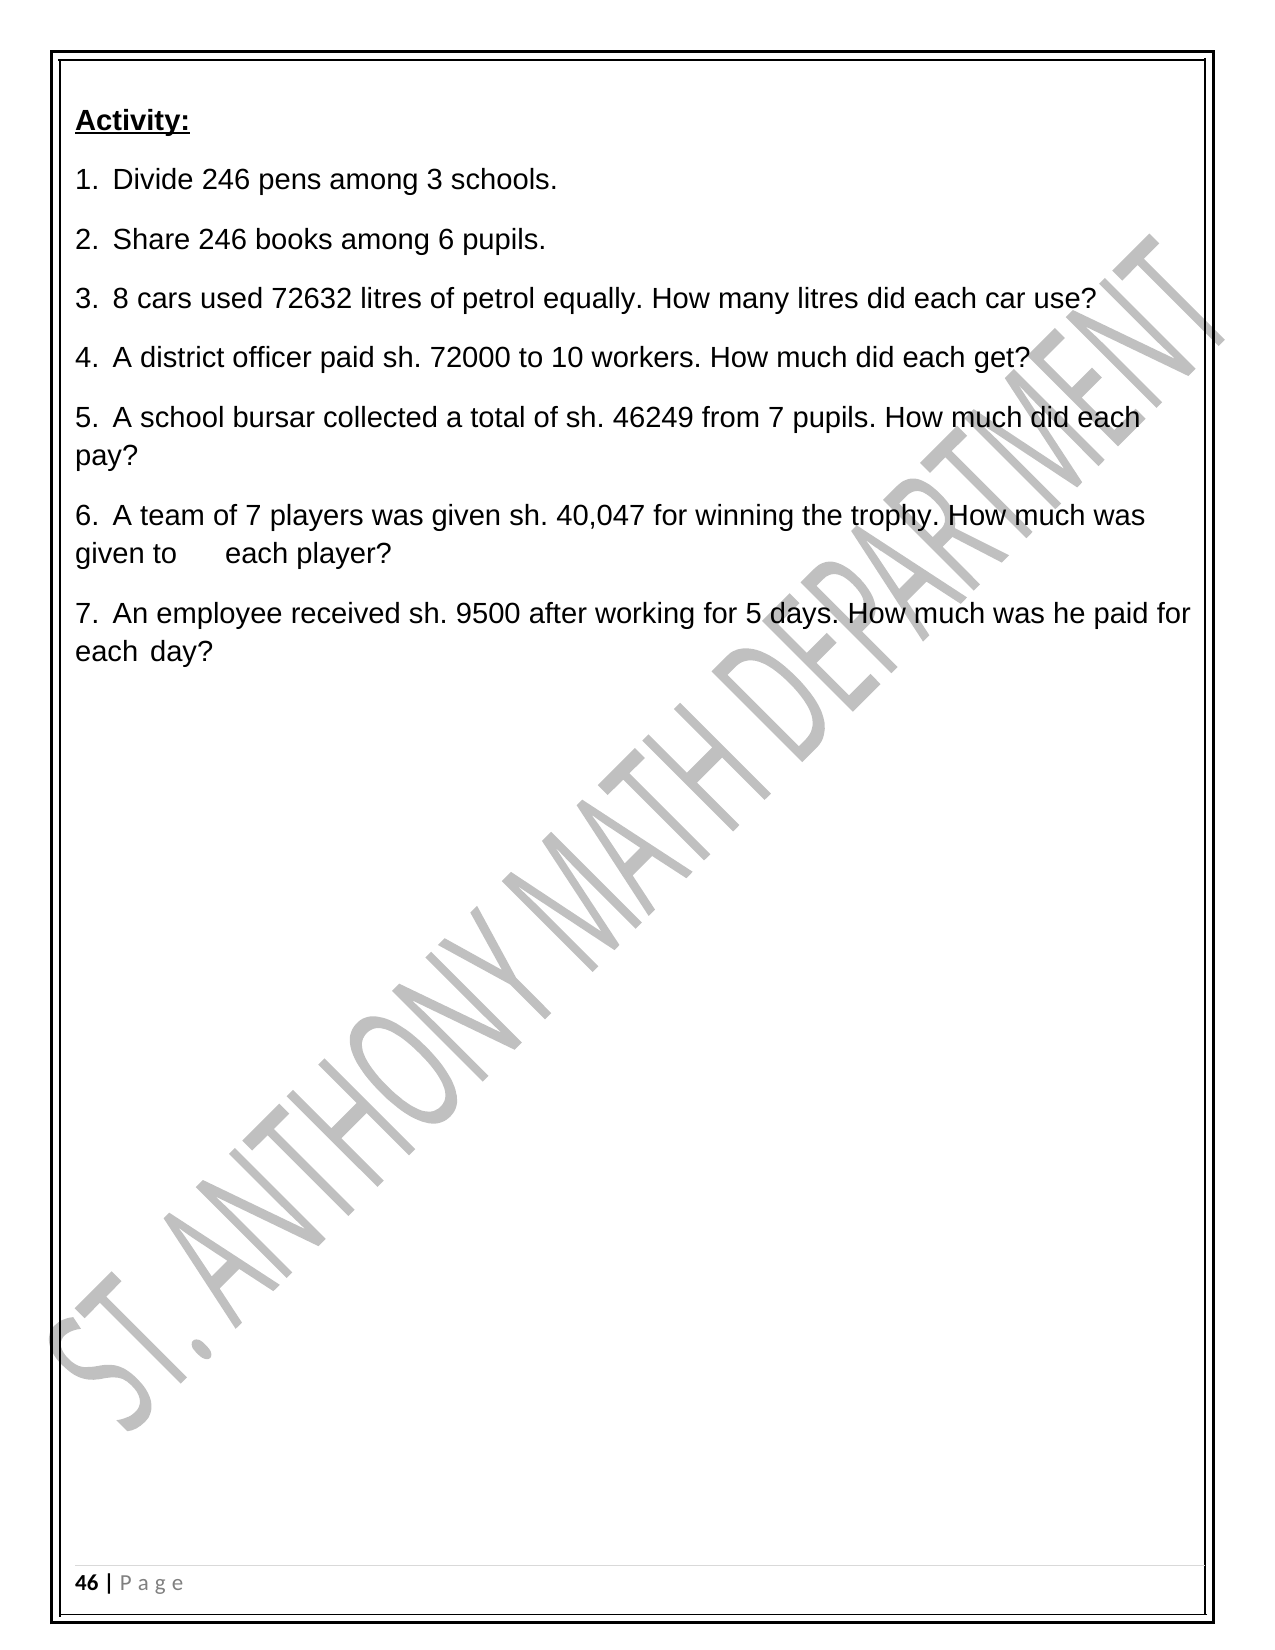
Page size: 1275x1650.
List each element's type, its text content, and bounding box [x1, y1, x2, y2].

text 1. Divide 246 pens among 3 schools. [75, 162, 1204, 196]
text 4. A district officer paid sh. 72000 to 10 workers. How much did each get? [75, 341, 1204, 374]
text 2. Share 246 books among 6 pupils. [75, 222, 1204, 255]
text 7. An employee received sh. 9500 after working for 5 days. How much was he paid for each day? [75, 596, 1204, 668]
text 3. 8 cars used 72632 litres of petrol equally. How many litres did each car use? [75, 281, 1204, 315]
text 6. A team of 7 players was given sh. 40,047 for winning the trophy. How much was given to each player? [75, 498, 1204, 570]
text 5. A school bursar collected a total of sh. 46249 from 7 pupils. How much did each pay? [75, 400, 1204, 472]
text Activity: [75, 103, 1204, 137]
